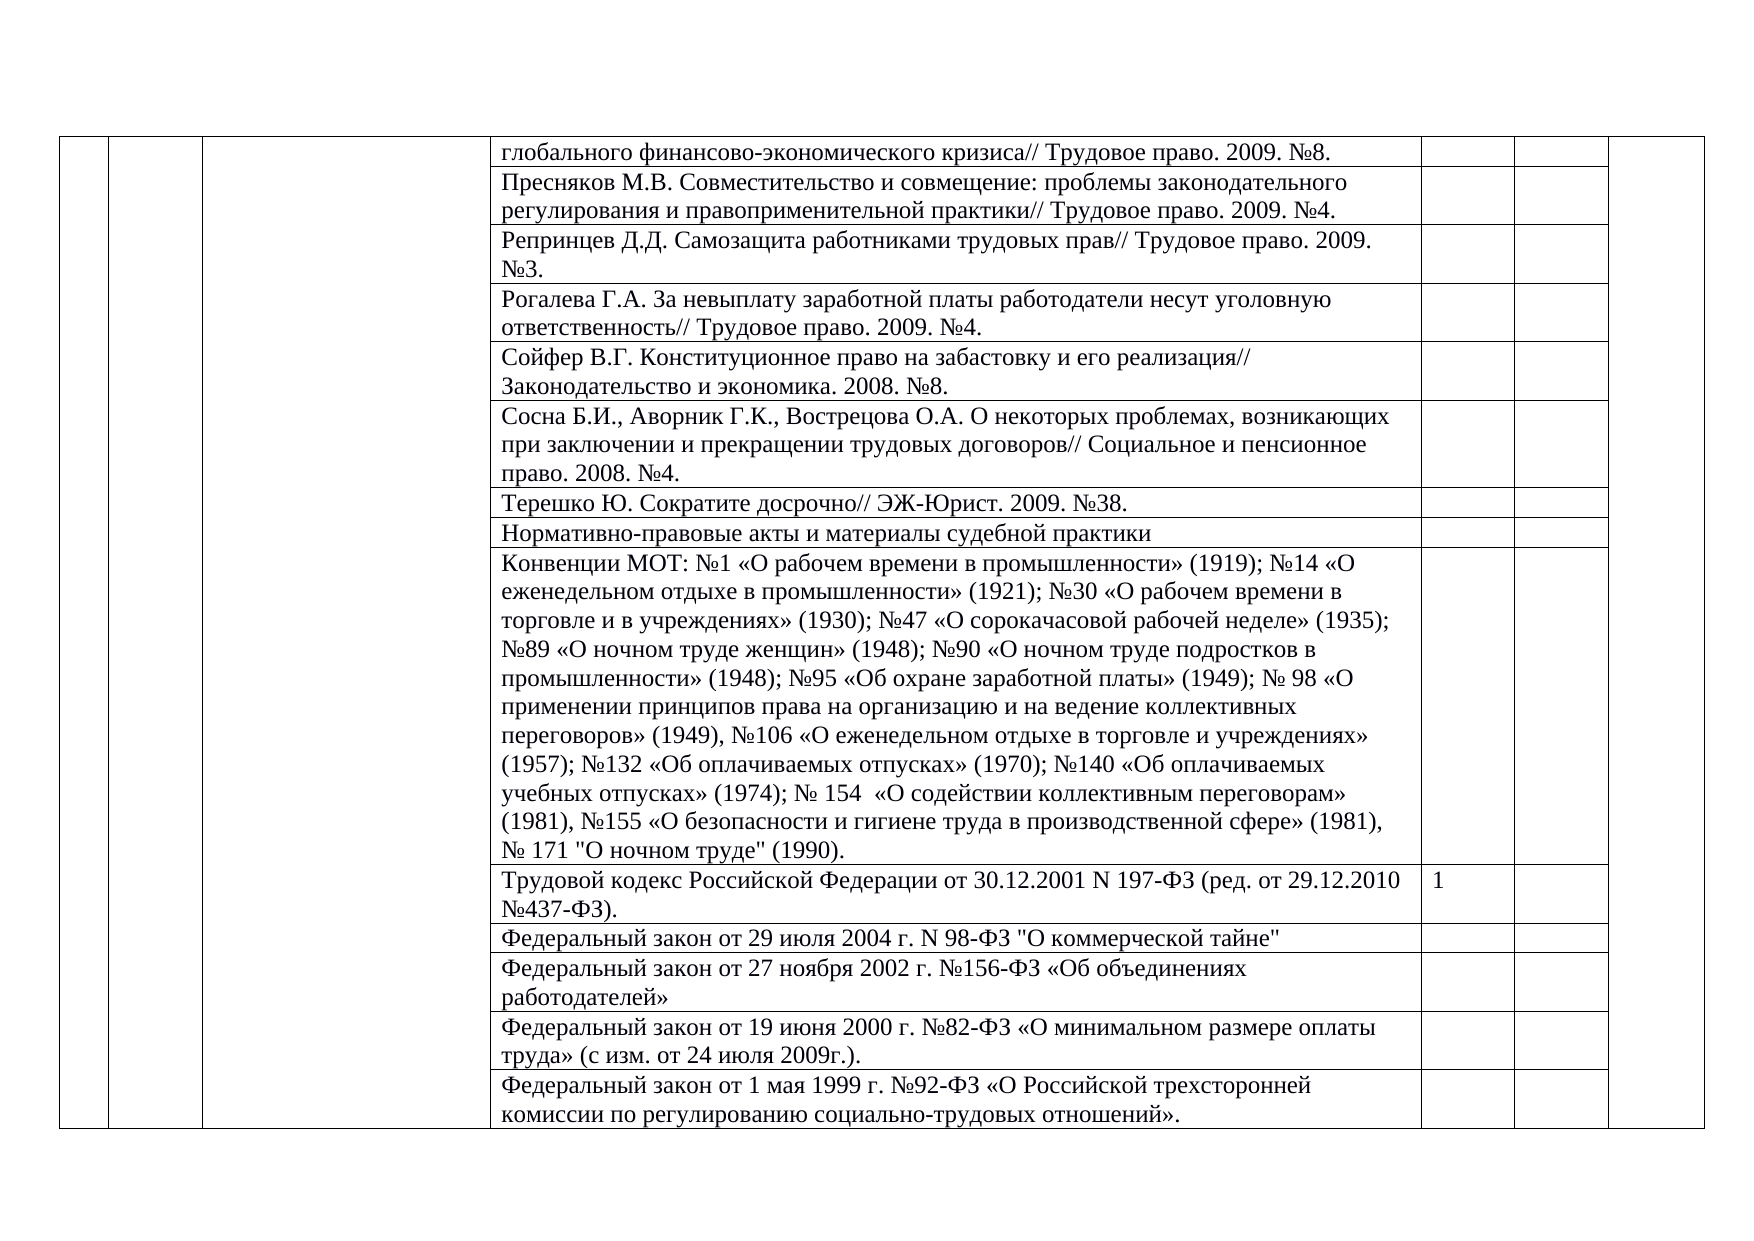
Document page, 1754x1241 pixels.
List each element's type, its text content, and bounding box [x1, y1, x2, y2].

table_cell [1515, 1070, 1608, 1128]
table_cell [1422, 548, 1514, 864]
table_cell [1515, 548, 1608, 864]
table_cell [1515, 924, 1608, 952]
table_cell [1422, 401, 1514, 487]
table_cell Рогалева Г.А. За невыплату заработной платы работодатели несут уголовную ответственность// Трудовое право. 2009. №4. [491, 284, 1421, 341]
table_cell [1515, 284, 1608, 341]
table_cell [1515, 518, 1608, 547]
table_cell [1422, 137, 1514, 166]
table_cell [491, 137, 1421, 166]
table_cell [1515, 225, 1608, 283]
table_cell Сойфер В.Г. Конституционное право на забастовку и его реализация// Законодательство и экономика. 2008. №8. [491, 342, 1421, 400]
table_cell [1515, 488, 1608, 517]
table_cell [1422, 1012, 1514, 1069]
table_cell [1422, 1070, 1514, 1128]
table_cell Конвенции МОТ: №1 «О рабочем времени в промышленности» (1919); №14 «О еженедельном отдыхе в промышленности» (1921); №30 «О рабочем времени в торговле и в учреждениях» (1930); №47 «О сорокачасовой рабочей неделе» (1935); №89 «О ночном труде женщин» (1948); №90 «О ночном труде подростков в промышленности» (1948); №95 «Об охране заработной платы» (1949); № 98 «О применении принципов права на организацию и на ведение коллективных переговоров» (1949), №106 «О еженедельном отдыхе в торговле и учреждениях» (1957); №132 «Об оплачиваемых отпусках» (1970); №140 «Об оплачиваемых учебных отпусках» (1974); № 154 «О содействии коллективным переговорам» (1981), №155 «О безопасности и гигиене труда в производственной сфере» (1981), № 171 "О ночном труде" (1990). [491, 548, 1421, 864]
table_cell 1 [1422, 865, 1514, 922]
table_cell [1422, 342, 1514, 400]
table_cell Федеральный закон от 27 ноября 2002 г. №156-ФЗ «Об объединениях работодателей» [491, 953, 1421, 1011]
table_cell [1422, 284, 1514, 341]
table_cell Нормативно-правовые акты и материалы судебной практики [491, 518, 1421, 547]
table_cell [1515, 167, 1608, 224]
table_cell Репринцев Д.Д. Самозащита работниками трудовых прав// Трудовое право. 2009. №3. [491, 225, 1421, 283]
table_cell [1422, 518, 1514, 547]
table_cell Федеральный закон от 19 июня 2000 г. №82-ФЗ «О минимальном размере оплаты труда» (с изм. от 24 июля 2009г.). [491, 1012, 1421, 1069]
table_cell [1515, 1012, 1608, 1069]
table_cell Сосна Б.И., Аворник Г.К., Вострецова О.А. О некоторых проблемах, возникающих при заключении и прекращении трудовых договоров// Социальное и пенсионное право. 2008. №4. [491, 401, 1421, 487]
table_cell Трудовой кодекс Российской Федерации от 30.12.2001 N 197-ФЗ (ред. от 29.12.2010 №437-ФЗ). [491, 865, 1421, 922]
table_cell Пресняков М.В. Совместительство и совмещение: проблемы законодательного регулирования и правоприменительной практики// Трудовое право. 2009. №4. [491, 167, 1421, 224]
table_cell Федеральный закон от 1 мая 1999 г. №92-ФЗ «О Российской трехсторонней комиссии по регулированию социально-трудовых отношений». [491, 1070, 1421, 1128]
table_cell Федеральный закон от 29 июля 2004 г. N 98-ФЗ "О коммерческой тайне" [491, 924, 1421, 952]
table_cell [1515, 342, 1608, 400]
table_cell [1515, 137, 1608, 166]
table_cell [1422, 167, 1514, 224]
table_cell [1422, 953, 1514, 1011]
table_cell [1422, 924, 1514, 952]
table_cell Терешко Ю. Сократите досрочно// ЭЖ-Юрист. 2009. №38. [491, 488, 1421, 517]
table_cell [1515, 865, 1608, 922]
table_cell [1422, 225, 1514, 283]
table_cell [1422, 488, 1514, 517]
table_cell [1515, 401, 1608, 487]
table_cell [1515, 953, 1608, 1011]
